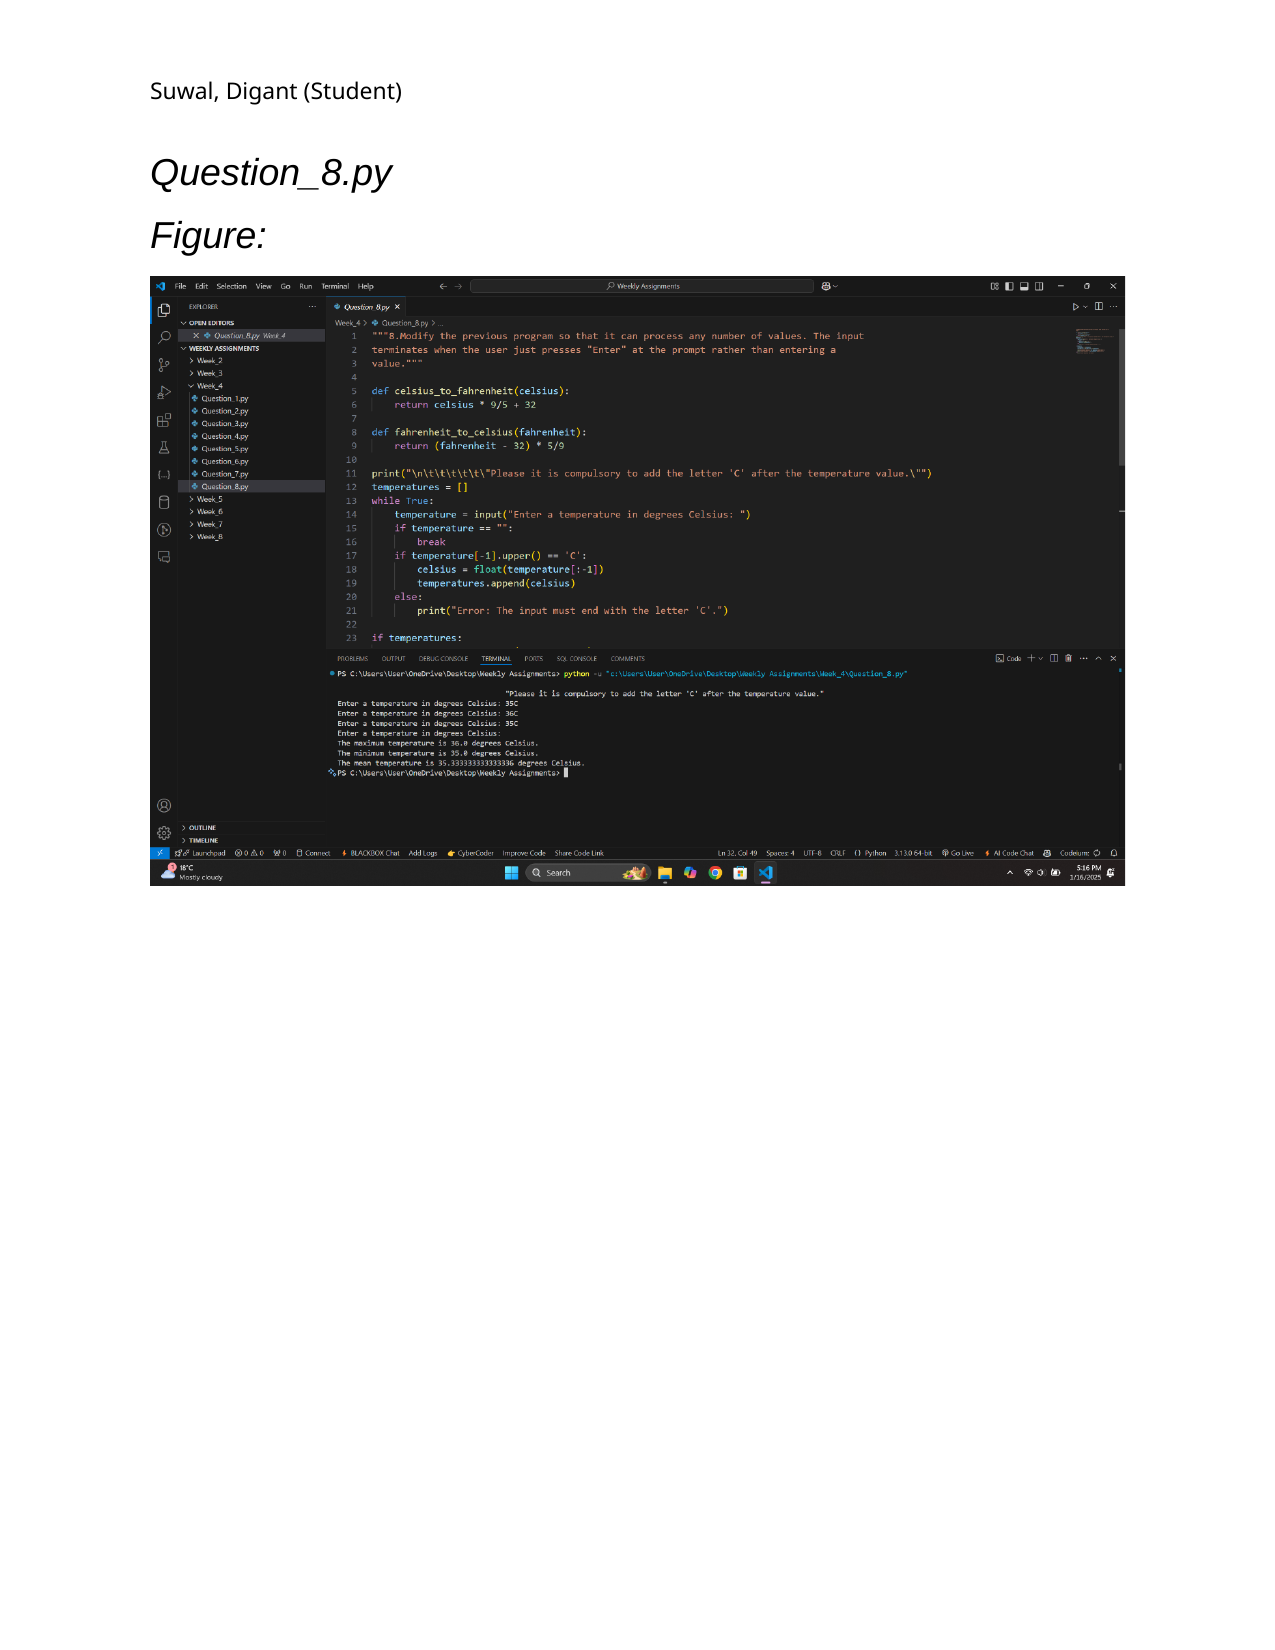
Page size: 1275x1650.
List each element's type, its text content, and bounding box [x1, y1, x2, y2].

picture [150, 276, 1125, 886]
text Figure: [150, 213, 1125, 256]
text Question_8.py [150, 150, 1125, 193]
